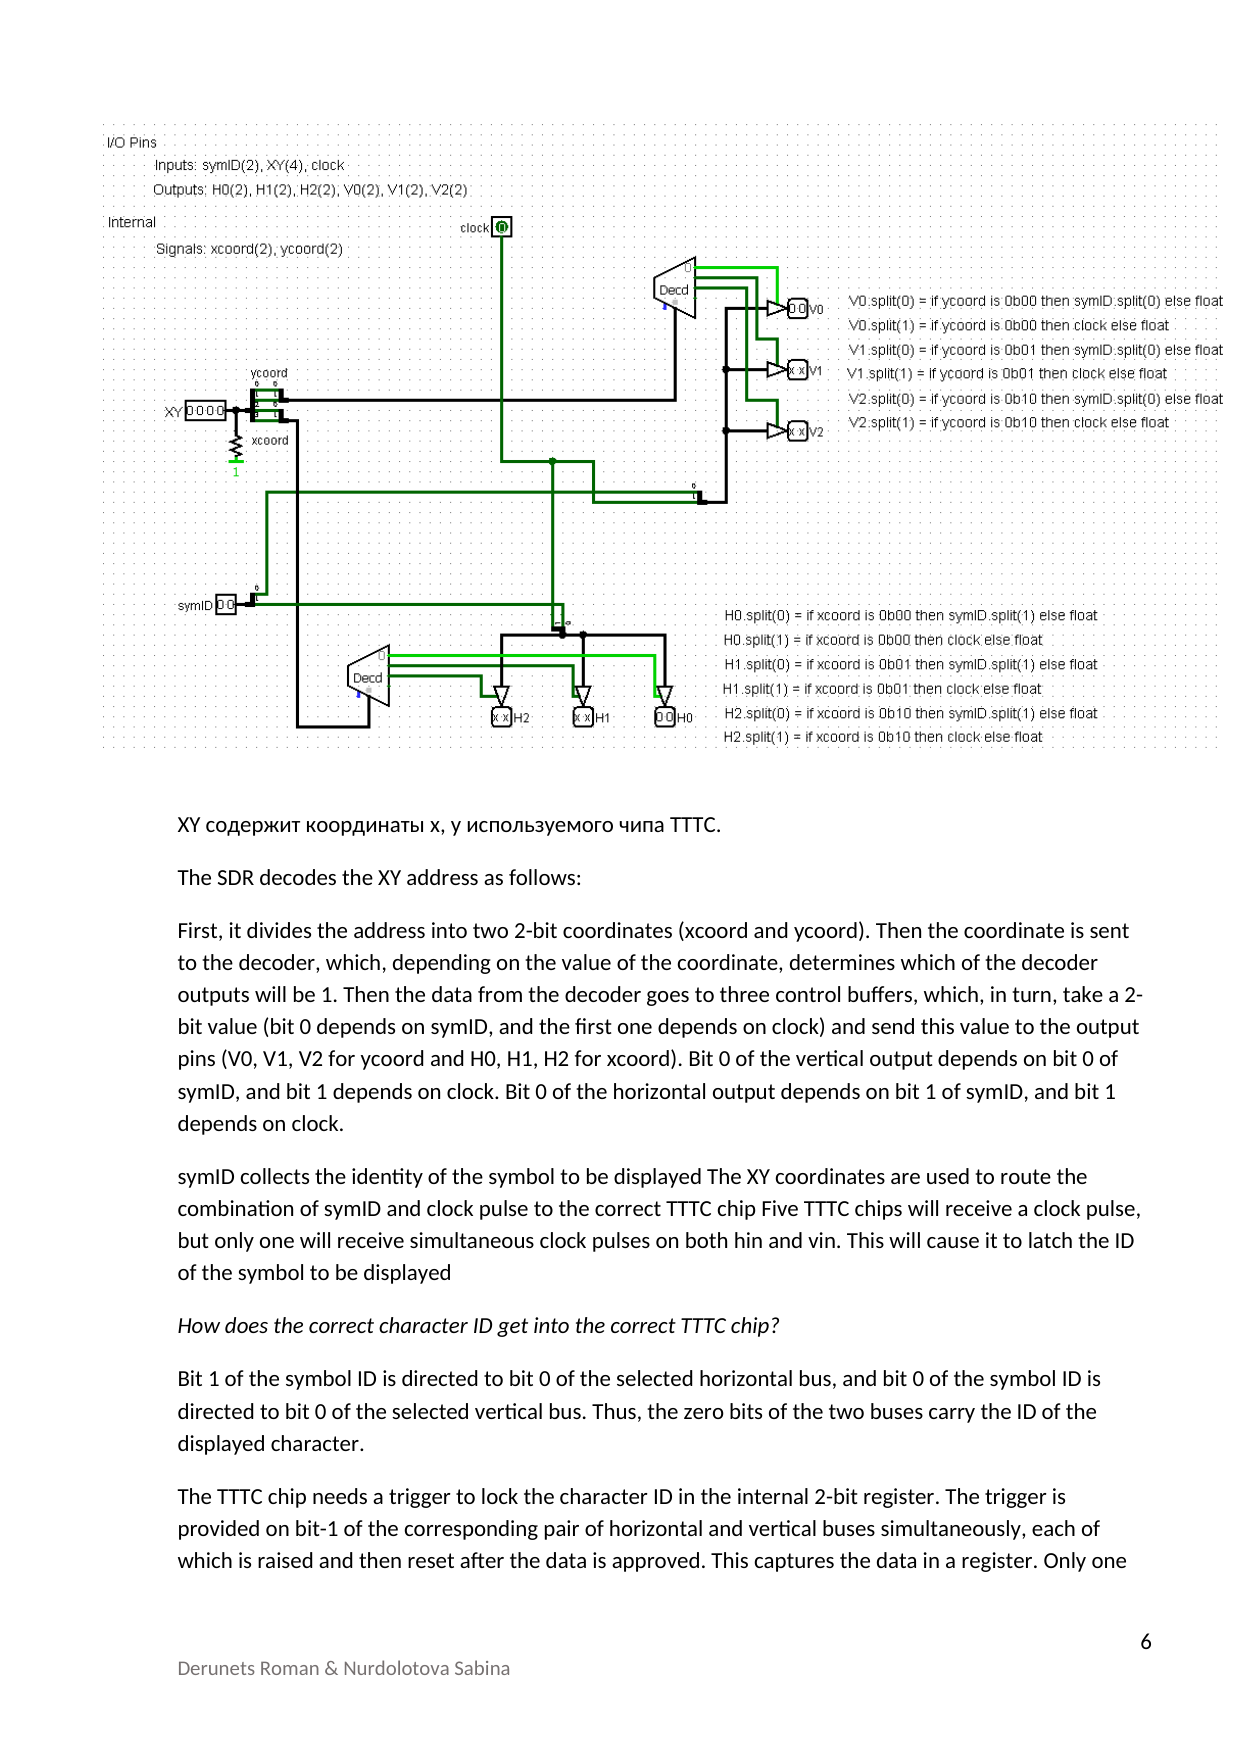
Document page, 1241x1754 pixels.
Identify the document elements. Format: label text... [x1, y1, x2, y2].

picture [103, 118, 1226, 752]
text First, it divides the address into two 2-bit coordinates (xcoord and ycoord). Then the coordinate is sent to the decoder, which, depending on the value of the coordinate, determines which of the decoder outputs will be 1. Then the data from the decoder goes to three control buffers, which, in turn, take a 2-bit value (bit 0 depends on symID, and the first one depends on clock) and send this value to the output pins (V0, V1, V2 for ycoord and H0, H1, H2 for xcoord). Bit 0 of the vertical output depends on bit 0 of symID, and bit 1 depends on clock. Bit 0 of the horizontal output depends on bit 1 of symID, and bit 1 depends on clock. [177, 916, 1152, 1137]
text The SDR decodes the XY address as follows: [177, 863, 1152, 891]
text How does the correct character ID get into the correct TTTC chip? [177, 1312, 1152, 1339]
text XY содержит координаты x, y используемого чипа TTTC. [177, 810, 1152, 838]
text Bit 1 of the symbol ID is directed to bit 0 of the selected horizontal bus, and bit 0 of the symbol ID is directed to bit 0 of the selected vertical bus. Thus, the zero bits of the two buses carry the ID of the displayed character. [177, 1364, 1152, 1457]
text symID collects the identity of the symbol to be displayed The XY coordinates are used to route the combination of symID and clock pulse to the correct TTTC chip Five TTTC chips will receive a clock pulse, but only one will receive simultaneous clock pulses on both hin and vin. This will cause it to latch the ID of the symbol to be displayed [177, 1162, 1152, 1287]
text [177, 1482, 1152, 1574]
